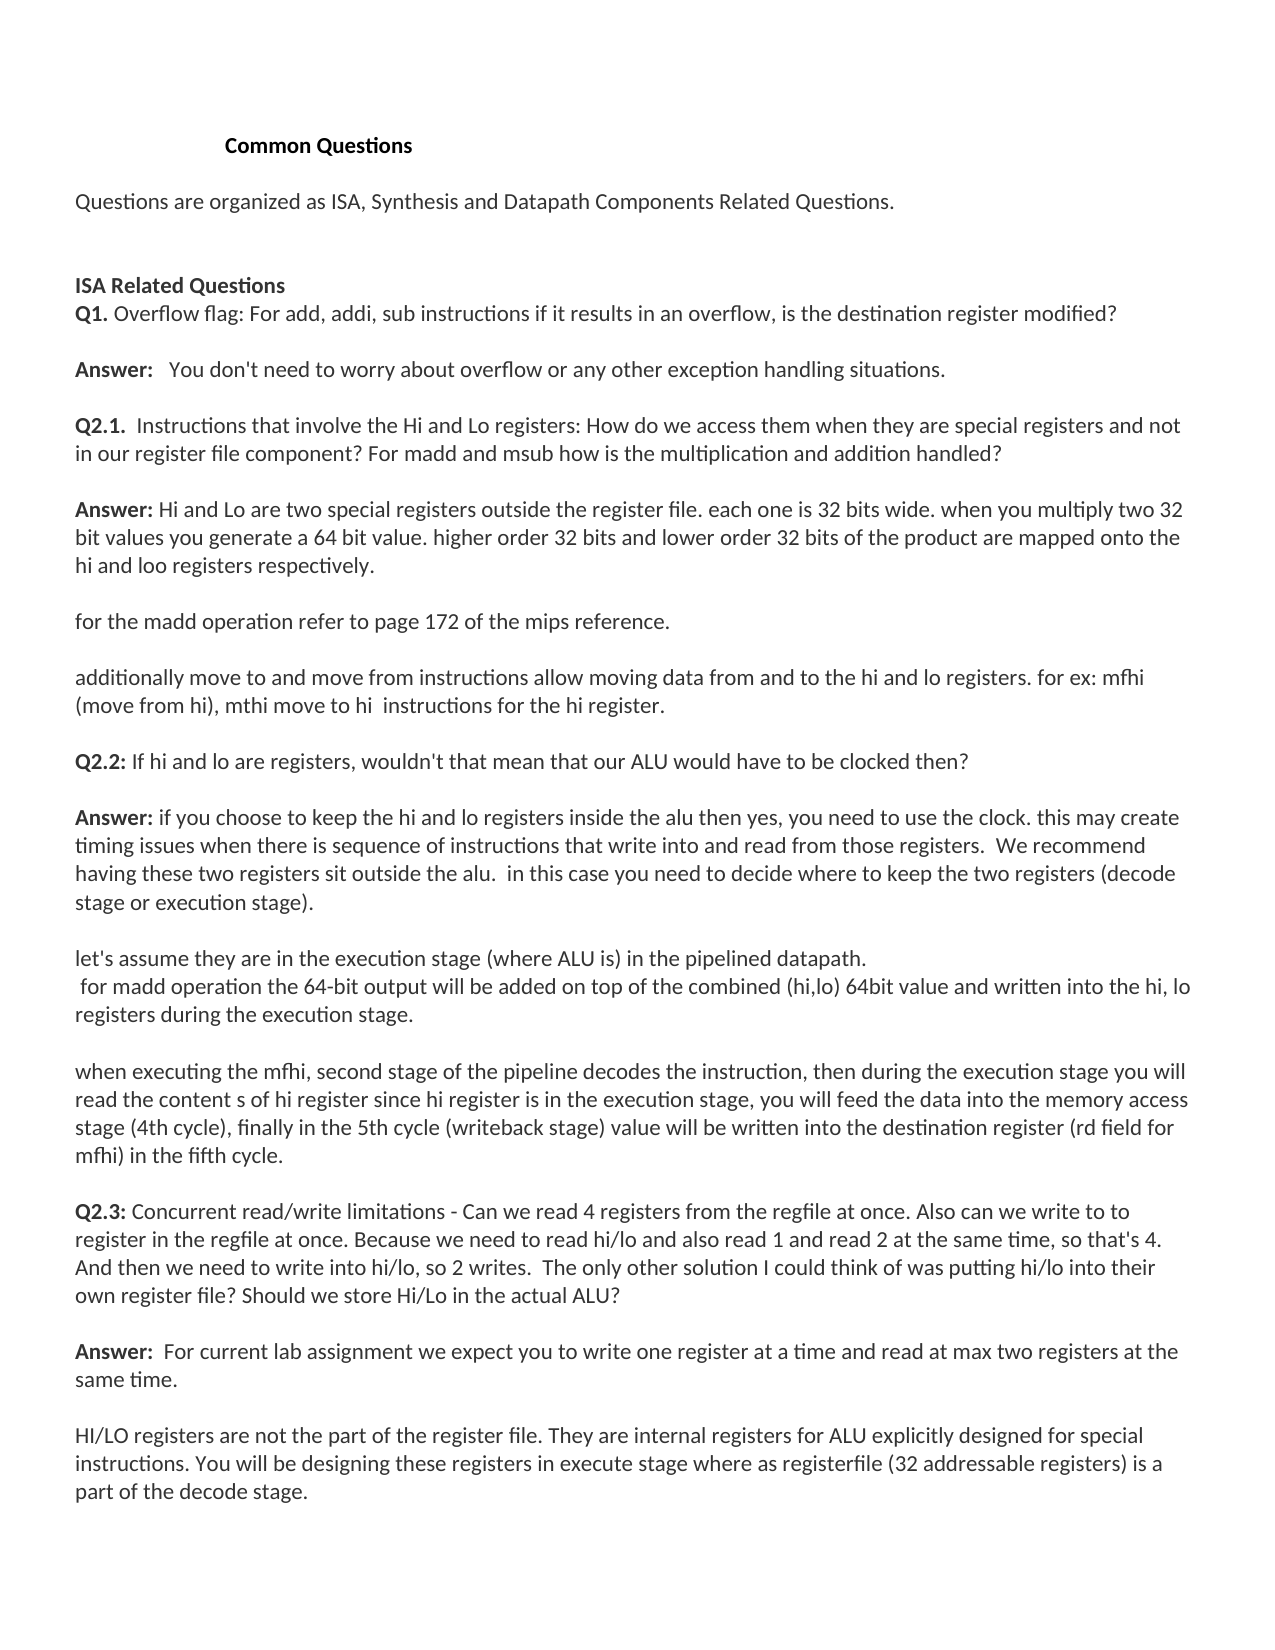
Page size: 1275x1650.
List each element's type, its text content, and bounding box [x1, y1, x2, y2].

text ISA Related Questions [75, 271, 1200, 299]
text when executing the mfhi, second stage of the pipeline decodes the instruction, then during the execution stage you will read the content s of hi register since hi register is in the execution stage, you will feed the data into the memory access stage (4th cycle), finally in the 5th cycle (writeback stage) value will be written into the destination register (rd field for mfhi) in the fifth cycle. [75, 1057, 1200, 1169]
text Common Questions [225, 131, 1200, 159]
text for madd operation the 64-bit output will be added on top of the combined (hi,lo) 64bit value and written into the hi, lo registers during the execution stage. [75, 972, 1200, 1028]
text Answer: if you choose to keep the hi and lo registers inside the alu then yes, you need to use the clock. this may create timing issues when there is sequence of instructions that write into and read from those registers. We recommend having these two registers sit outside the alu. in this case you need to decide where to keep the two registers (decode stage or execution stage). [75, 803, 1200, 916]
text Q2.1. Instructions that involve the Hi and Lo registers: How do we access them when they are special registers and not in our register file component? For madd and msub how is the multiplication and addition handled? [75, 411, 1200, 467]
text let's assume they are in the execution stage (where ALU is) in the pipelined datapath. [75, 944, 1200, 972]
text Answer: Hi and Lo are two special registers outside the register file. each one is 32 bits wide. when you multiply two 32 bit values you generate a 64 bit value. higher order 32 bits and lower order 32 bits of the product are mapped onto the hi and loo registers respectively. [75, 495, 1200, 579]
text Questions are organized as ISA, Synthesis and Datapath Components Related Questions. [75, 187, 1200, 215]
text HI/LO registers are not the part of the register file. They are internal registers for ALU explicitly designed for special instructions. You will be designing these registers in execute stage where as registerfile (32 addressable registers) is a part of the decode stage. [75, 1421, 1200, 1506]
text Answer: You don't need to worry about overflow or any other exception handling situations. [75, 355, 1200, 383]
text additionally move to and move from instructions allow moving data from and to the hi and lo registers. for ex: mfhi (move from hi), mthi move to hi instructions for the hi register. [75, 663, 1200, 719]
text Q1. Overflow flag: For add, addi, sub instructions if it results in an overflow, is the destination register modified? [75, 299, 1200, 327]
text Answer: For current lab assignment we expect you to write one register at a time and read at max two registers at the same time. [75, 1337, 1200, 1393]
text Q2.2: If hi and lo are registers, wouldn't that mean that our ALU would have to be clocked then? [75, 747, 1200, 776]
text Q2.3: Concurrent read/write limitations - Can we read 4 registers from the regfile at once. Also can we write to to register in the regfile at once. Because we need to read hi/lo and also read 1 and read 2 at the same time, so that's 4. And then we need to write into hi/lo, so 2 writes. The only other solution I could think of was putting hi/lo into their own register file? Should we store Hi/Lo in the actual ALU? [75, 1197, 1200, 1309]
text for the madd operation refer to page 172 of the mips reference. [75, 607, 1200, 635]
